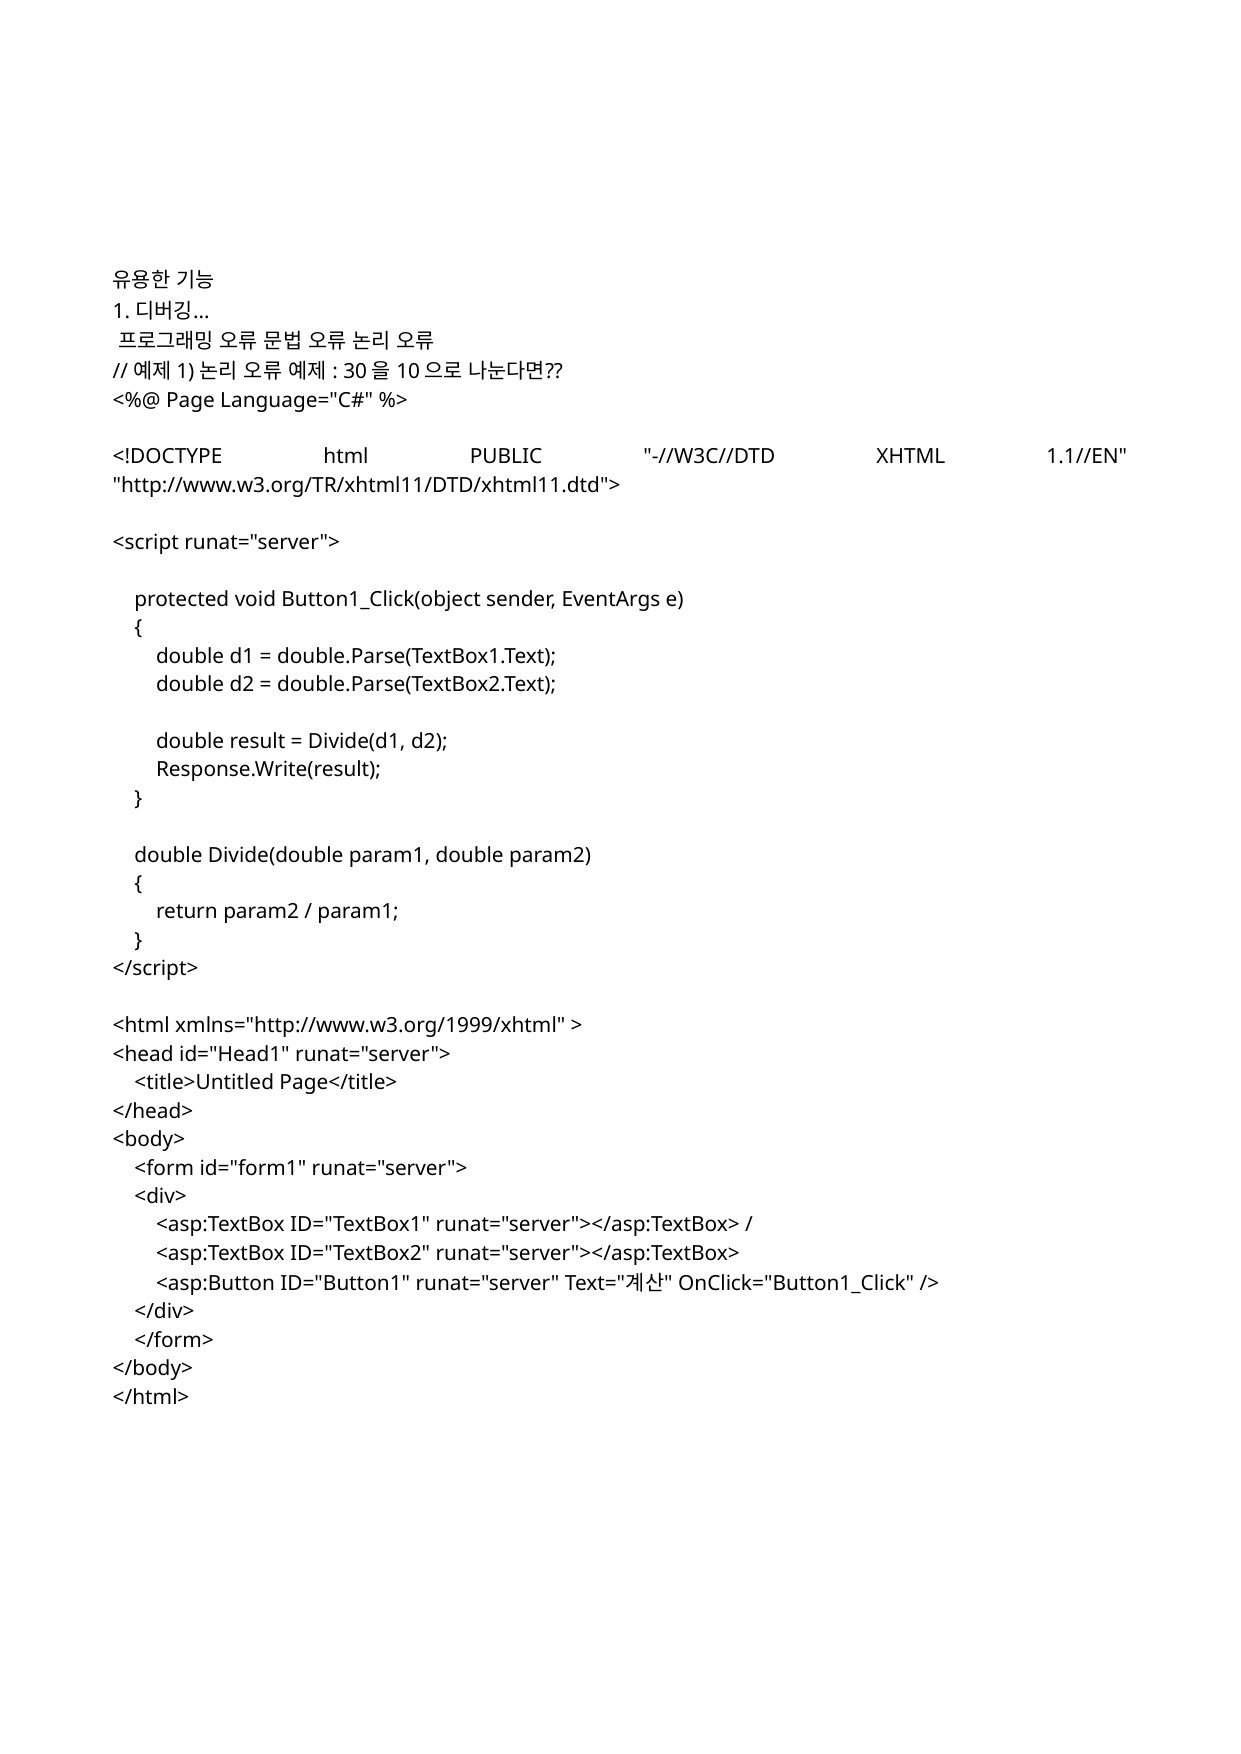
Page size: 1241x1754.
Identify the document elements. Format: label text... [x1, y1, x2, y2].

text 1. 디버깅... [112, 294, 1128, 324]
text </html> [112, 1382, 1128, 1410]
text <script runat="server"> [112, 527, 1128, 555]
text 프로그래밍 오류 문법 오류 논리 오류 [112, 324, 1128, 354]
text double Divide(double param1, double param2) [112, 840, 1128, 868]
text Response.Write(result); [112, 754, 1128, 783]
text </script> [112, 953, 1128, 982]
text <form id="form1" runat="server"> [112, 1153, 1128, 1181]
text double d1 = double.Parse(TextBox1.Text); [112, 641, 1128, 669]
text <asp:Button ID="Button1" runat="server" Text="계산" OnClick="Button1_Click" /> [112, 1266, 1128, 1297]
text </body> [112, 1353, 1128, 1382]
text <head id="Head1" runat="server"> [112, 1039, 1128, 1067]
text <asp:TextBox ID="TextBox1" runat="server"></asp:TextBox> / [112, 1209, 1128, 1238]
text <title>Untitled Page</title> [112, 1067, 1128, 1096]
text double d2 = double.Parse(TextBox2.Text); [112, 669, 1128, 698]
text <div> [112, 1181, 1128, 1209]
text <asp:TextBox ID="TextBox2" runat="server"></asp:TextBox> [112, 1238, 1128, 1266]
text <html xmlns="http://www.w3.org/1999/xhtml" > [112, 1010, 1128, 1039]
text </div> [112, 1297, 1128, 1325]
text } [112, 783, 1128, 811]
text { [112, 612, 1128, 641]
text <%@ Page Language="C#" %> [112, 385, 1128, 413]
text { [112, 868, 1128, 897]
text <body> [112, 1124, 1128, 1153]
text // 예제1) 논리 오류 예제 : 30을 10으로 나눈다면?? [112, 354, 1128, 385]
text </form> [112, 1325, 1128, 1353]
text double result = Divide(d1, d2); [112, 726, 1128, 754]
text </head> [112, 1096, 1128, 1124]
text return param2 / param1; [112, 897, 1128, 925]
text <!DOCTYPE html PUBLIC "-//W3C//DTD XHTML 1.1//EN" "http://www.w3.org/TR/xhtml11/DTD/xhtml11.dtd"> [112, 442, 1128, 498]
text } [112, 925, 1128, 953]
text 유용한 기능 [112, 264, 1128, 294]
text protected void Button1_Click(object sender, EventArgs e) [112, 584, 1128, 612]
